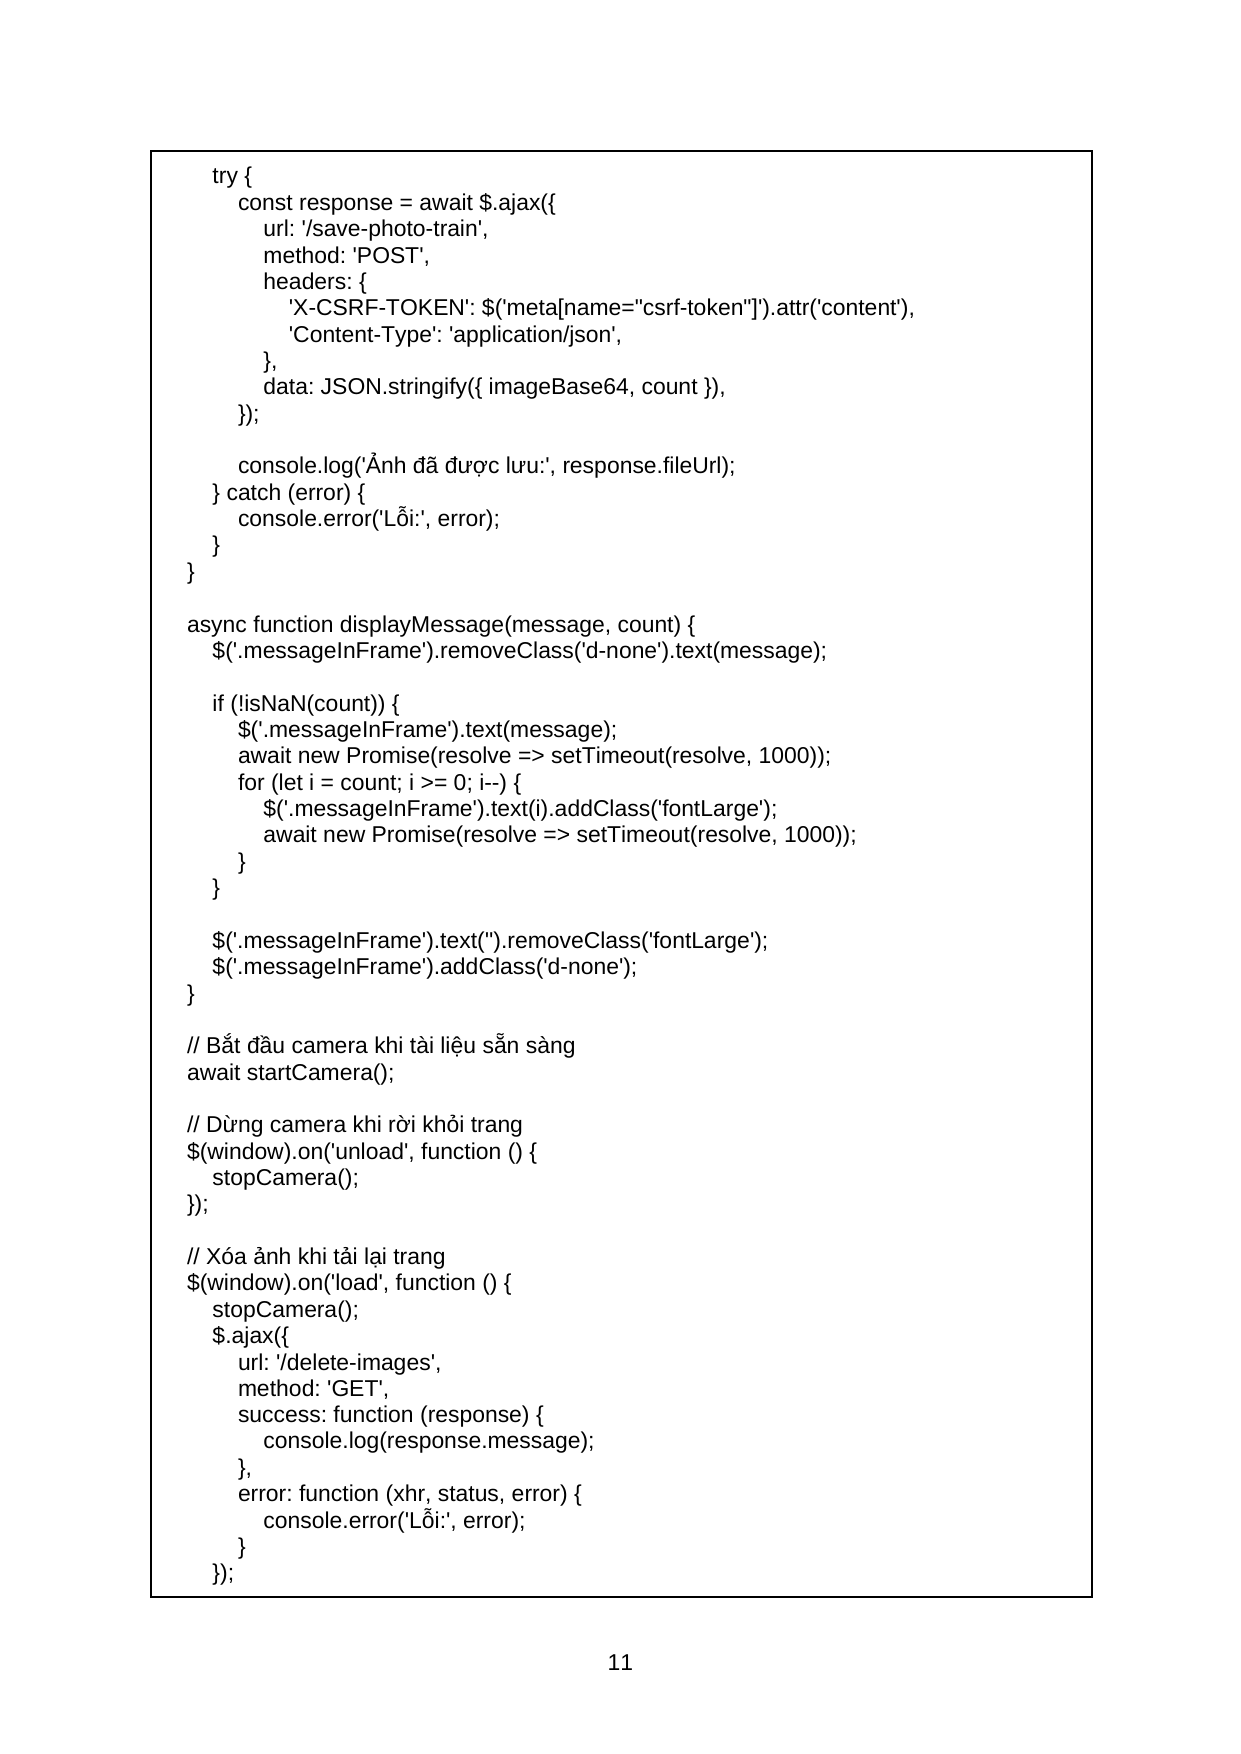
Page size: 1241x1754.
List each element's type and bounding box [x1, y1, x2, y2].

table_header [152, 152, 1091, 1596]
